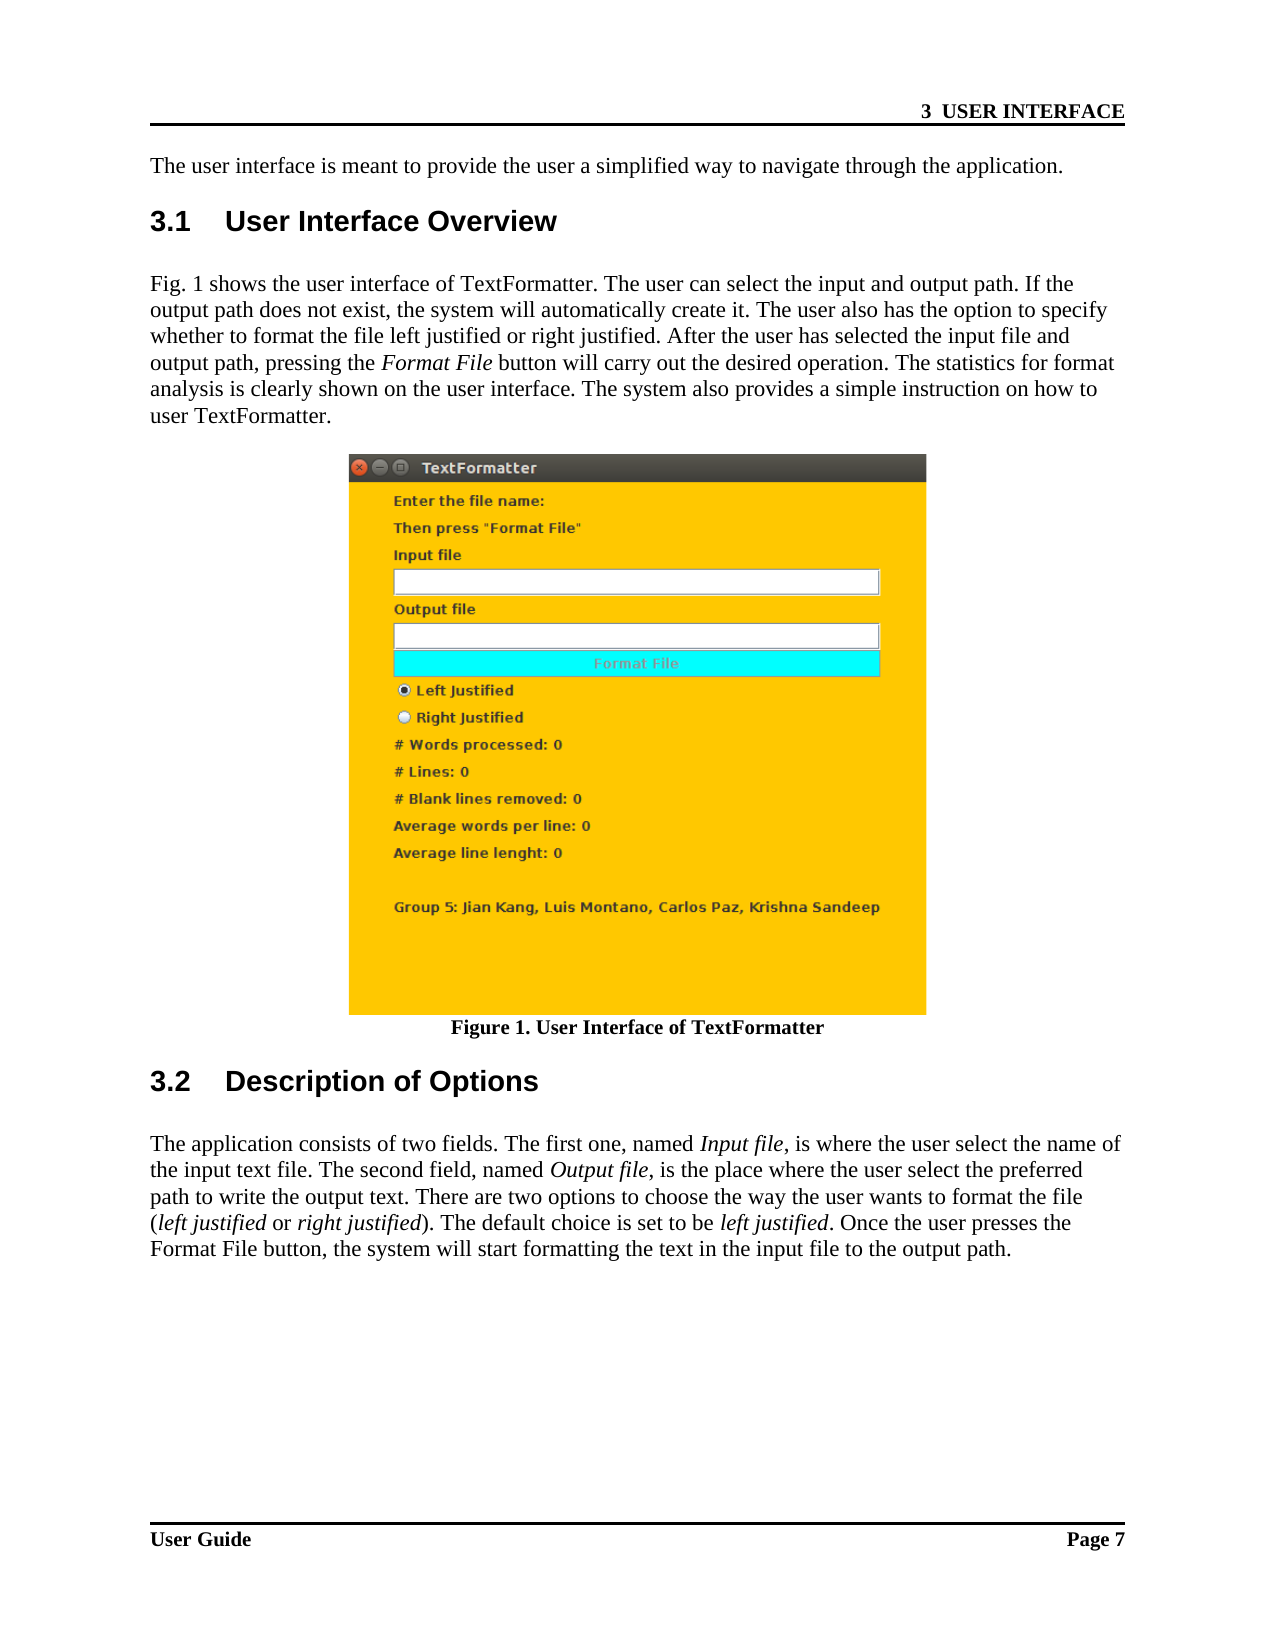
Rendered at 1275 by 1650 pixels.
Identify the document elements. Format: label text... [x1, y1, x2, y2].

text The application consists of two fields. The first one, named Input file, is where the user select the name of the input text file. The second field, named Output file, is the place where the user select the preferred path to write the output text. There are two options to choose the way the user wants to format the file (left justified or right justified). The default choice is set to be left justified. Once the user presses the Format File button, the system will start formatting the text in the input file to the output path. [150, 1130, 1125, 1262]
picture [348, 454, 927, 1015]
text The user interface is meant to provide the user a simplified way to navigate through the application. [150, 152, 1125, 179]
text Fig. 1 shows the user interface of TextFormatter. The user can select the input and output path. If the output path does not exist, the system will automatically create it. The user also has the option to specify whether to format the file left justified or right justified. After the user has selected the input file and output path, pressing the Format File button will carry out the desired operation. The statistics for format analysis is clearly shown on the user interface. The system also provides a simple instruction on how to user TextFormatter. [150, 270, 1125, 428]
subtitle 3.2 Description of Options [150, 1064, 1125, 1097]
text Figure 1. User Interface of TextFormatter [150, 1015, 1125, 1039]
subtitle 3.1 User Interface Overview [150, 204, 1125, 237]
